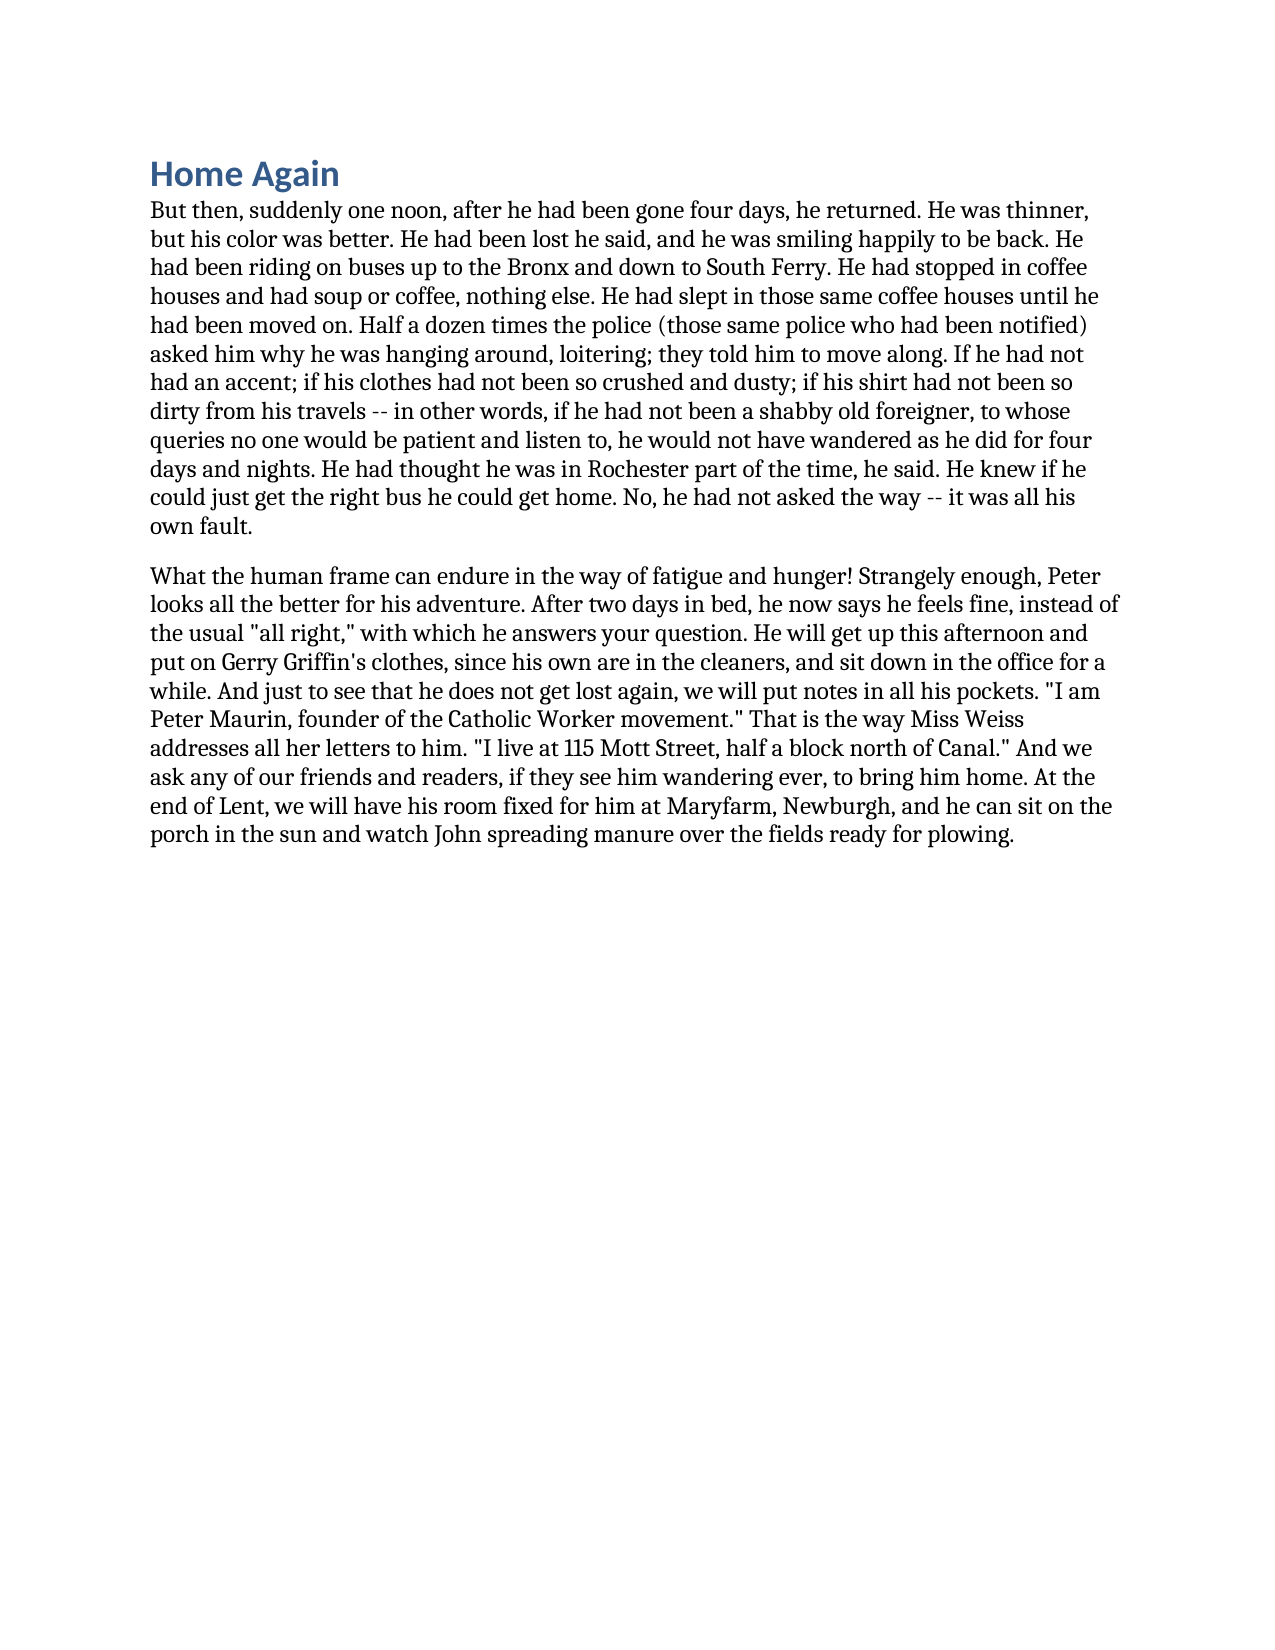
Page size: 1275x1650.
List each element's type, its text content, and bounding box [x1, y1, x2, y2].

text What the human frame can endure in the way of fatigue and hunger! Strangely enough, Peter looks all the better for his adventure. After two days in bed, he now says he feels fine, instead of the usual "all right," with which he answers your question. He will get up this afternoon and put on Gerry Griffin's clothes, since his own are in the cleaners, and sit down in the office for a while. And just to see that he does not get lost again, we will put notes in all his pockets. "I am Peter Maurin, founder of the Catholic Worker movement." That is the way Miss Weiss addresses all her letters to him. "I live at 115 Mott Street, half a block north of Canal." And we ask any of our friends and readers, if they see him wandering ever, to bring him home. At the end of Lent, we will have his room fixed for him at Maryfarm, Newburgh, and he can sit on the porch in the sun and watch John spreading manure over the fields ready for plowing. [150, 562, 1125, 849]
text But then, suddenly one noon, after he had been gone four days, he returned. He was thinner, but his color was better. He had been lost he said, and he was smiling happily to be back. He had been riding on buses up to the Bronx and down to South Ferry. He had stopped in coffee houses and had soup or coffee, nothing else. He had slept in those same coffee houses until he had been moved on. Half a dozen times the police (those same police who had been notified) asked him why he was hanging around, loitering; they told him to move along. If he had not had an accent; if his clothes had not been so crushed and dusty; if his shirt had not been so dirty from his travels -- in other words, if he had not been a shabby old foreigner, to whose queries no one would be patient and listen to, he would not have wandered as he did for four days and nights. He had thought he was in Rochester part of the time, he said. He knew if he could just get the right bus he could get home. No, he had not asked the way -- it was all his own fault. [150, 196, 1125, 541]
subtitle Home Again [150, 150, 1125, 196]
